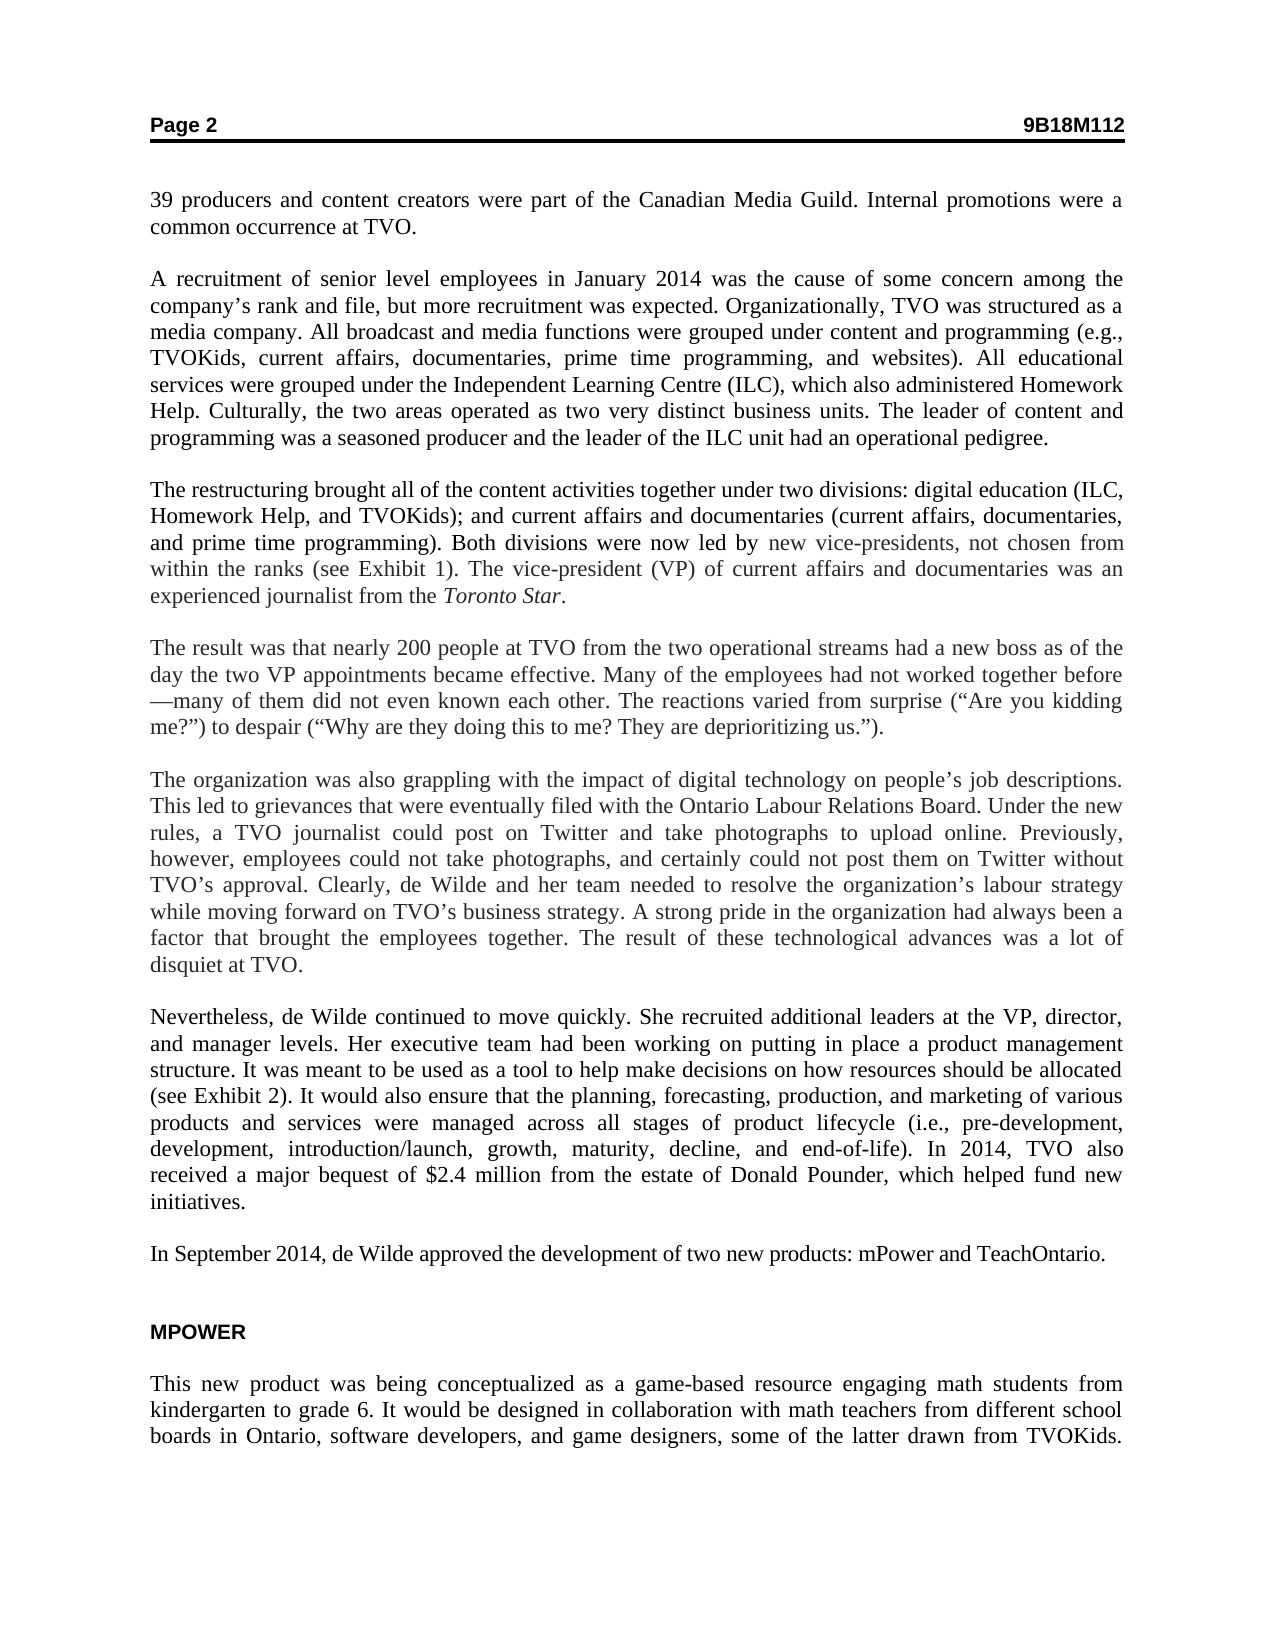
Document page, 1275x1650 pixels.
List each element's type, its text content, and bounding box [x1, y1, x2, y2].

text The restructuring brought all of the content activities together under two divisions: digital education (ILC, Homework Help, and TVOKids); and current affairs and documentaries (current affairs, documentaries, and prime time programming). Both divisions were now led by new vice-presidents, not chosen from within the ranks (see Exhibit 1). The vice-president (VP) of current affairs and documentaries was an experienced journalist from the Toronto Star. [150, 476, 1125, 608]
text The organization was also grappling with the impact of digital technology on people’s job descriptions. This led to grievances that were eventually filed with the Ontario Labour Relations Board. Under the new rules, a TVO journalist could post on Twitter and take photographs to upload online. Previously, however, employees could not take photographs, and certainly could not post them on Twitter without TVO’s approval. Clearly, de Wilde and her team needed to resolve the organization’s labour strategy while moving forward on TVO’s business strategy. A strong pride in the organization had always been a factor that brought the employees together. The result of these technological advances was a lot of disquiet at TVO. [150, 766, 1125, 977]
text mPower [150, 1319, 1125, 1343]
text Nevertheless, de Wilde continued to move quickly. She recruited additional leaders at the VP, director, and manager levels. Her executive team had been working on putting in place a product management structure. It was meant to be used as a tool to help make decisions on how resources should be allocated (see Exhibit 2). It would also ensure that the planning, forecasting, production, and marketing of various products and services were managed across all stages of product lifecycle (i.e., pre-development, development, introduction/launch, growth, maturity, decline, and end-of-life). In 2014, TVO also received a major bequest of $2.4 million from the estate of Donald Pounder, which helped fund new initiatives. [150, 1003, 1125, 1214]
text The result was that nearly 200 people at TVO from the two operational streams had a new boss as of the day the two VP appointments became effective. Many of the employees had not worked together before—many of them did not even known each other. The reactions varied from surprise (“Are you kidding me?”) to despair (“Why are they doing this to me? They are deprioritizing us.”). [150, 634, 1125, 740]
text A recruitment of senior level employees in January 2014 was the cause of some concern among the company’s rank and file, but more recruitment was expected. Organizationally, TVO was structured as a media company. All broadcast and media functions were grouped under content and programming (e.g., TVOKids, current affairs, documentaries, prime time programming, and websites). All educational services were grouped under the Independent Learning Centre (ILC), which also administered Homework Help. Culturally, the two areas operated as two very distinct business units. The leader of content and programming was a seasoned producer and the leader of the ILC unit had an operational pedigree. [150, 265, 1125, 450]
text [150, 1370, 1125, 1449]
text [150, 186, 1125, 239]
text In September 2014, de Wilde approved the development of two new products: mPower and TeachOntario. [150, 1241, 1125, 1267]
